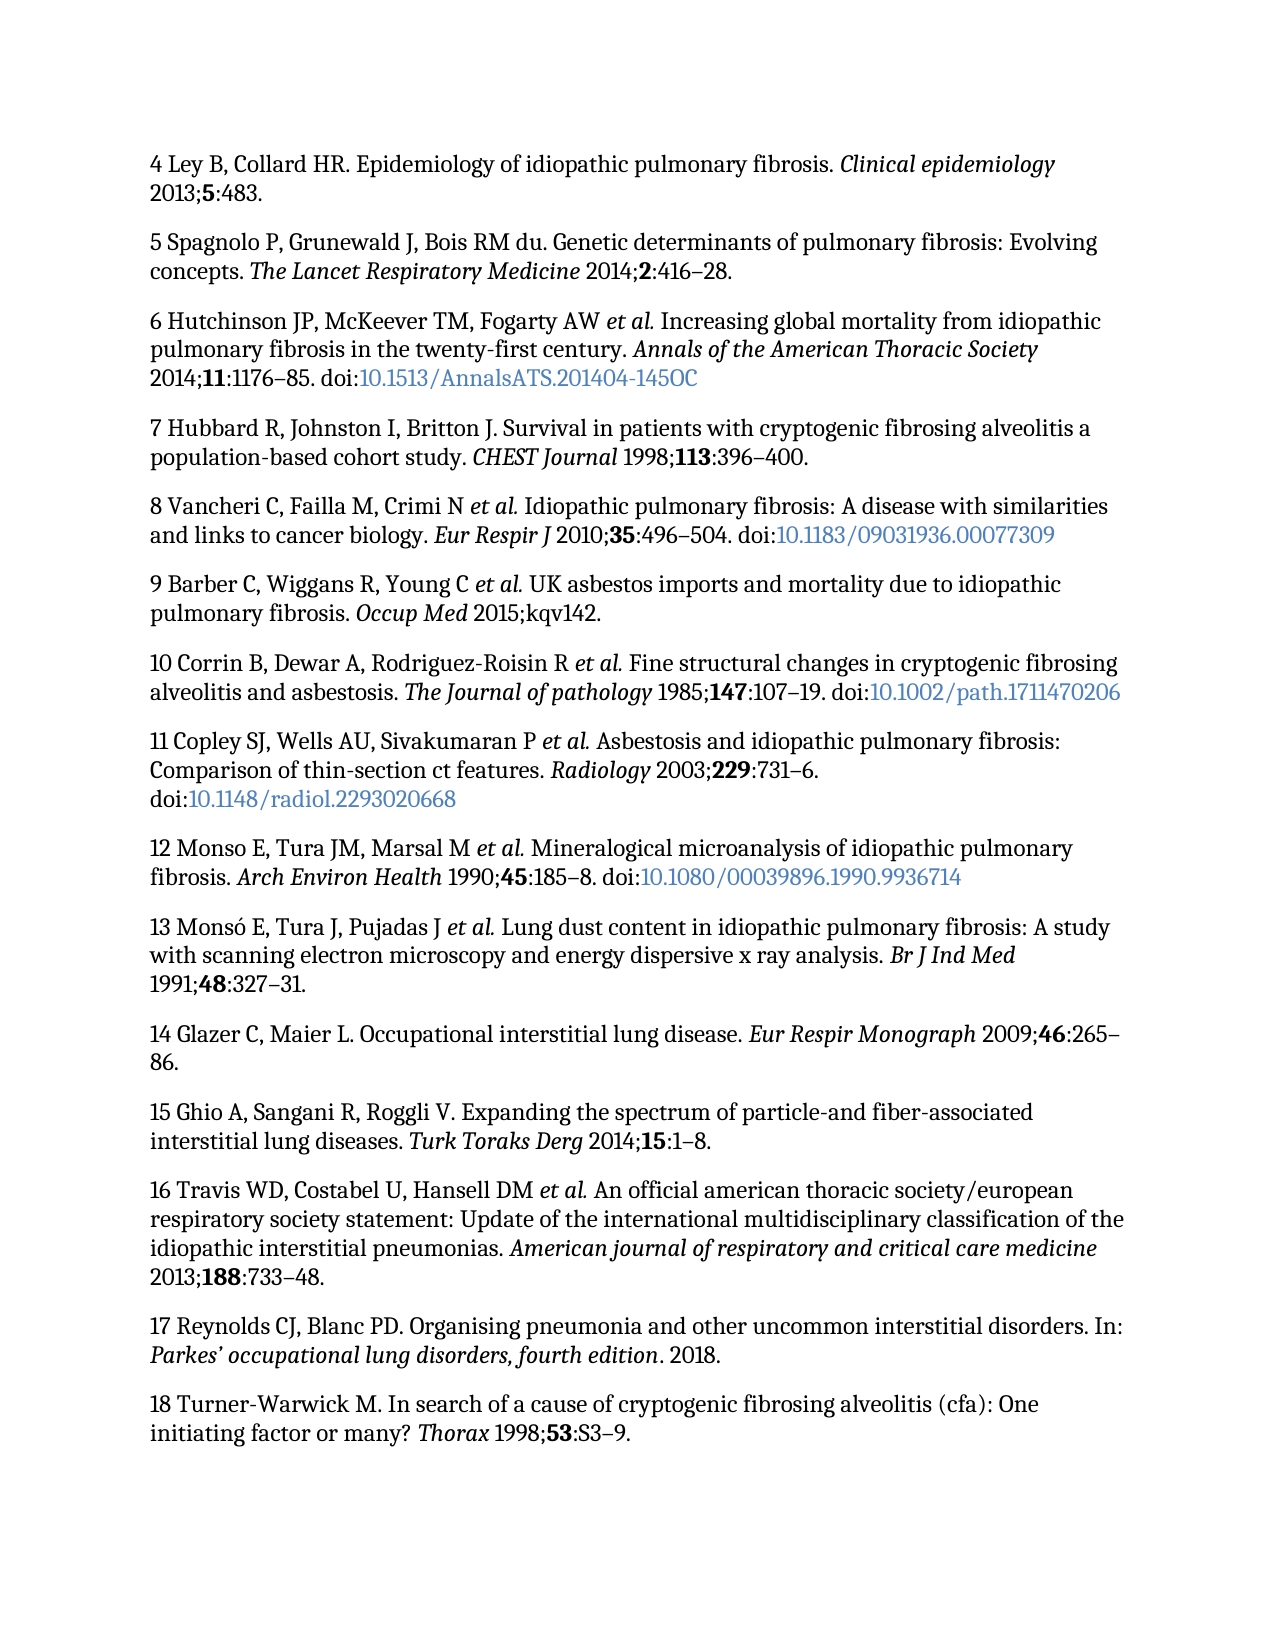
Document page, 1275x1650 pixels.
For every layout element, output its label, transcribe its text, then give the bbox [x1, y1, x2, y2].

text 11 Copley SJ, Wells AU, Sivakumaran P et al. Asbestosis and idiopathic pulmonary fibrosis: Comparison of thin-section ct features. Radiology 2003;229:731–6. doi:10.1148/radiol.2293020668 [150, 727, 1125, 813]
text 10 Corrin B, Dewar A, Rodriguez-Roisin R et al. Fine structural changes in cryptogenic fibrosing alveolitis and asbestosis. The Journal of pathology 1985;147:107–19. doi:10.1002/path.1711470206 [150, 649, 1125, 706]
text 15 Ghio A, Sangani R, Roggli V. Expanding the spectrum of particle-and fiber-associated interstitial lung diseases. Turk Toraks Derg 2014;15:1–8. [150, 1098, 1125, 1155]
text 4 Ley B, Collard HR. Epidemiology of idiopathic pulmonary fibrosis. Clinical epidemiology 2013;5:483. [150, 150, 1125, 207]
text 12 Monso E, Tura JM, Marsal M et al. Mineralogical microanalysis of idiopathic pulmonary fibrosis. Arch Environ Health 1990;45:185–8. doi:10.1080/00039896.1990.9936714 [150, 834, 1125, 892]
text 18 Turner-Warwick M. In search of a cause of cryptogenic fibrosing alveolitis (cfa): One initiating factor or many? Thorax 1998;53:S3–9. [150, 1390, 1125, 1448]
text 9 Barber C, Wiggans R, Young C et al. UK asbestos imports and mortality due to idiopathic pulmonary fibrosis. Occup Med 2015;kqv142. [150, 570, 1125, 628]
text 6 Hutchinson JP, McKeever TM, Fogarty AW et al. Increasing global mortality from idiopathic pulmonary fibrosis in the twenty-first century. Annals of the American Thoracic Society 2014;11:1176–85. doi:10.1513/AnnalsATS.201404-145OC [150, 307, 1125, 393]
text 8 Vancheri C, Failla M, Crimi N et al. Idiopathic pulmonary fibrosis: A disease with similarities and links to cancer biology. Eur Respir J 2010;35:496–504. doi:10.1183/09031936.00077309 [150, 492, 1125, 549]
text 17 Reynolds CJ, Blanc PD. Organising pneumonia and other uncommon interstitial disorders. In: Parkes’ occupational lung disorders, fourth edition. 2018. [150, 1312, 1125, 1369]
text 16 Travis WD, Costabel U, Hansell DM et al. An official american thoracic society/european respiratory society statement: Update of the international multidisciplinary classification of the idiopathic interstitial pneumonias. American journal of respiratory and critical care medicine 2013;188:733–48. [150, 1176, 1125, 1291]
text 5 Spagnolo P, Grunewald J, Bois RM du. Genetic determinants of pulmonary fibrosis: Evolving concepts. The Lancet Respiratory Medicine 2014;2:416–28. [150, 228, 1125, 286]
text 14 Glazer C, Maier L. Occupational interstitial lung disease. Eur Respir Monograph 2009;46:265–86. [150, 1019, 1125, 1077]
text 13 Monsó E, Tura J, Pujadas J et al. Lung dust content in idiopathic pulmonary fibrosis: A study with scanning electron microscopy and energy dispersive x ray analysis. Br J Ind Med 1991;48:327–31. [150, 912, 1125, 999]
text 7 Hubbard R, Johnston I, Britton J. Survival in patients with cryptogenic fibrosing alveolitis a population-based cohort study. CHEST Journal 1998;113:396–400. [150, 414, 1125, 471]
